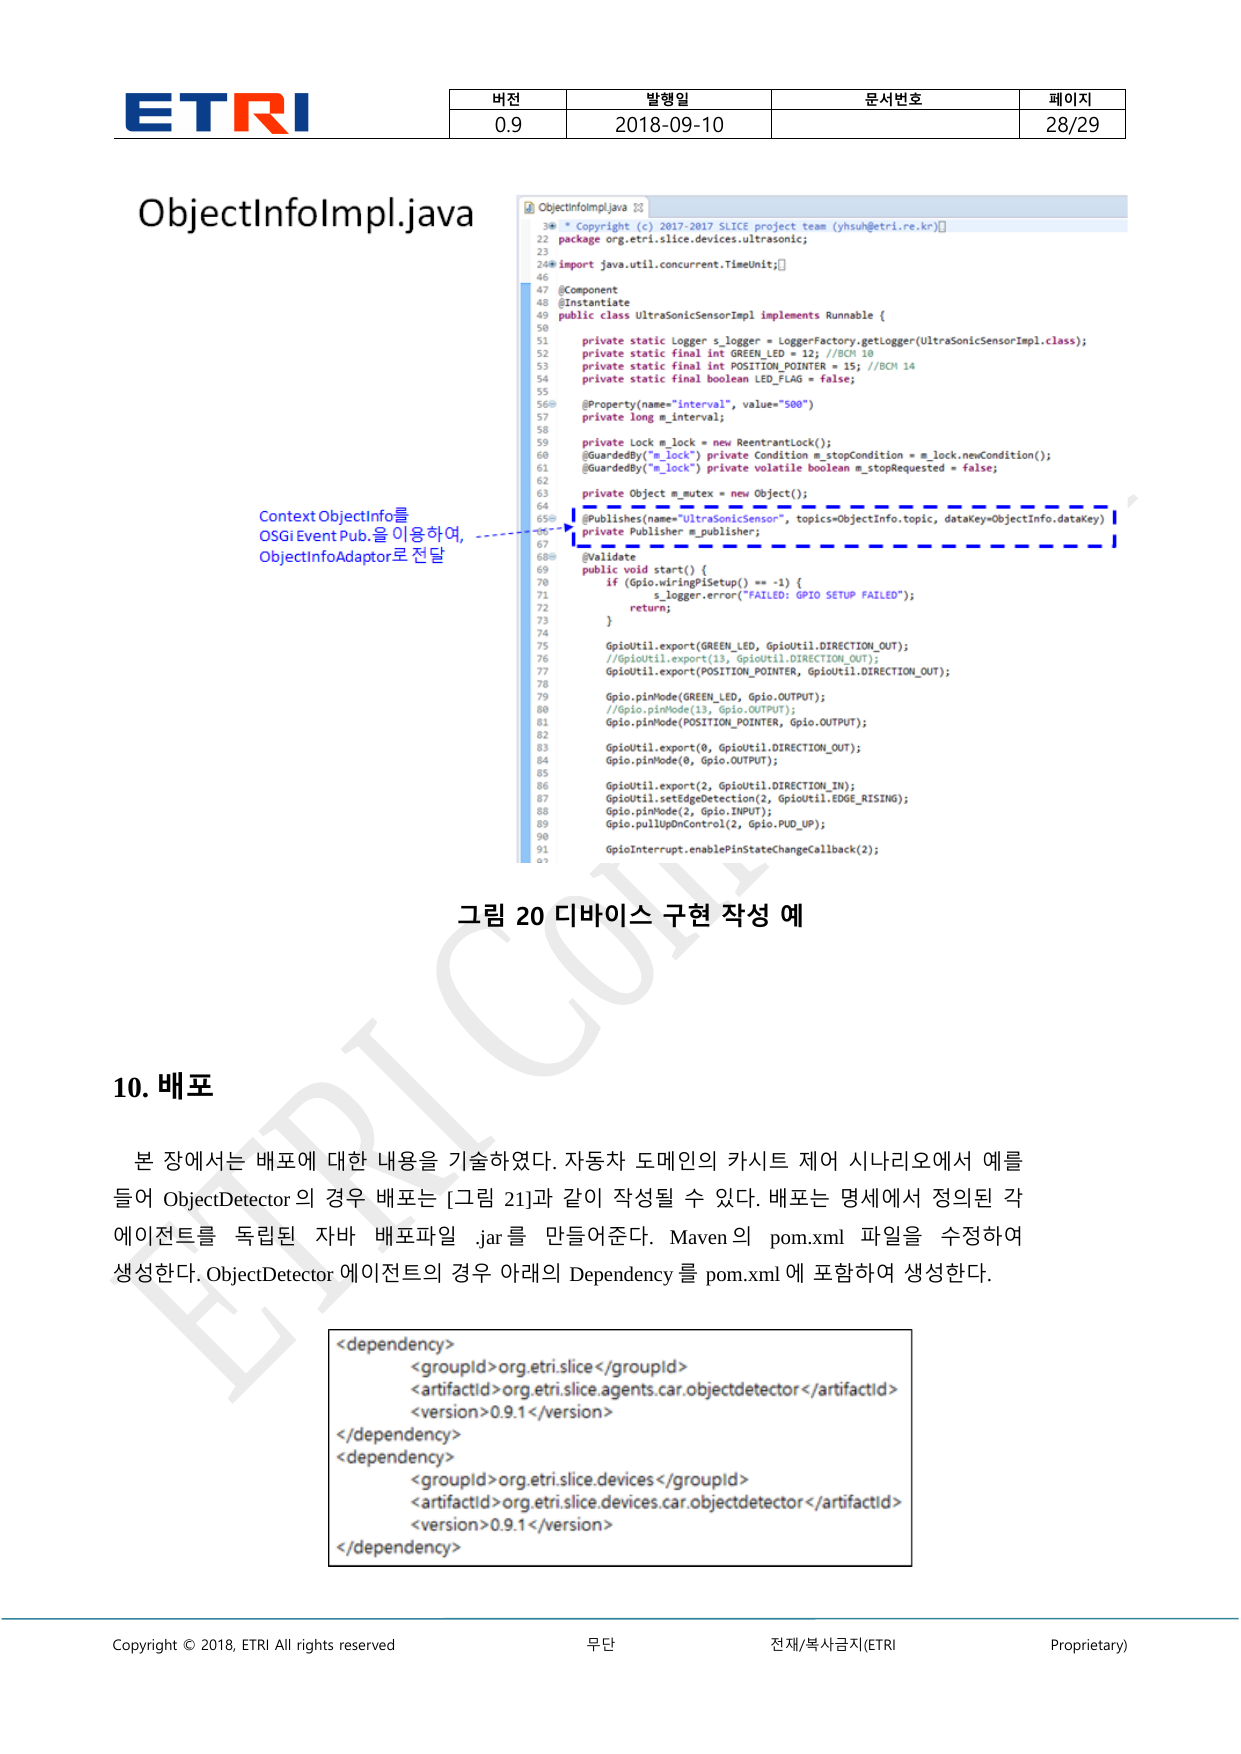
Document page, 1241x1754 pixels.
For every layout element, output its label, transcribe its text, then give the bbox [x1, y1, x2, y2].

text 본 장에서는 배포에 대한 내용을 기술하였다. 자동차 도메인의 카시트 제어 시나리오에서 예를 들어 ObjectDetector의 경우 배포는 [그림 21]과 같이 작성될 수 있다. 배포는 명세에서 정의된 각 에이전트를 독립된 자바 배포파일 .jar를 만들어준다. Maven의 pom.xml 파일을 수정하여 생성한다. ObjectDetector 에이전트의 경우 아래의 Dependency를 pom.xml에 포함하여 생성한다. [112, 1142, 1023, 1292]
picture [125, 93, 309, 134]
picture [112, 173, 1128, 863]
text 그림 20 디바이스 구현 작성 예 [217, 898, 1023, 931]
subtitle 배포 [112, 1048, 1128, 1123]
picture [328, 1329, 913, 1567]
